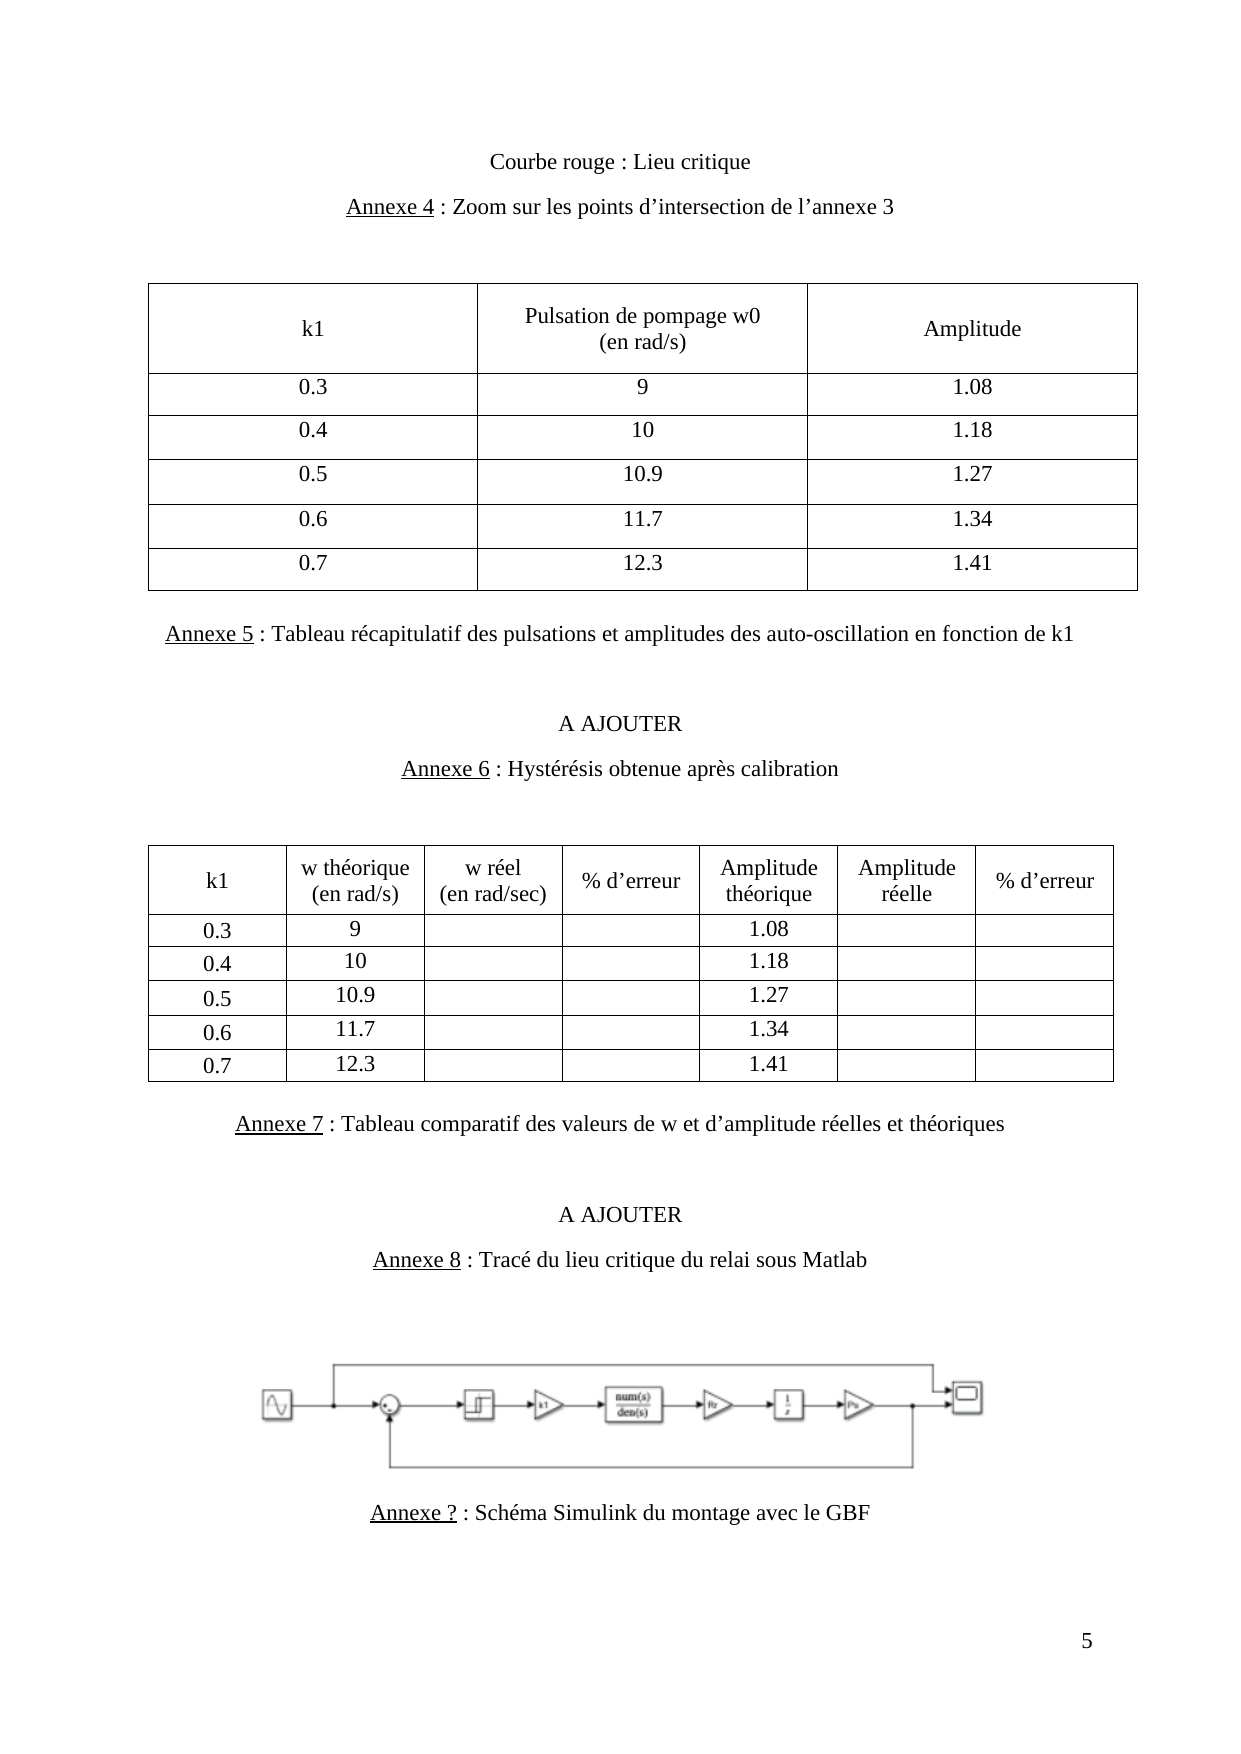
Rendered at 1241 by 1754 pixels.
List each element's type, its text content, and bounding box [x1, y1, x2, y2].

table_cell 1.41 [700, 1050, 837, 1081]
table_cell [976, 981, 1113, 1014]
text A AJOUTER [148, 1201, 1092, 1227]
table_header Amplitude [808, 284, 1137, 372]
table_header w réel (en rad/sec) [425, 846, 562, 914]
table_cell 10 [287, 947, 424, 980]
table_cell 12.3 [478, 549, 807, 590]
table_cell [425, 915, 562, 946]
table_cell [563, 981, 699, 1014]
table_header k1 [149, 846, 286, 914]
table_cell 0.3 [149, 915, 286, 946]
table_cell 0.7 [149, 1050, 286, 1081]
table_cell [563, 1016, 699, 1049]
table_cell 9 [287, 915, 424, 946]
table_cell [976, 1016, 1113, 1049]
table_cell 1.34 [808, 505, 1137, 548]
table_cell [838, 915, 975, 946]
table_cell [838, 947, 975, 980]
table_header % d’erreur [976, 846, 1113, 914]
text Annexe 6 : Hystérésis obtenue après calibration [148, 755, 1092, 781]
text Annexe 4 : Zoom sur les points d’intersection de l’annexe 3 [148, 193, 1092, 219]
table_cell 11.7 [478, 505, 807, 548]
table_header w théorique (en rad/s) [287, 846, 424, 914]
table_cell 1.08 [700, 915, 837, 946]
table_cell 0.5 [149, 460, 477, 503]
table_header Pulsation de pompage w0 (en rad/s) [478, 284, 807, 372]
table_cell [563, 947, 699, 980]
table_cell [976, 1050, 1113, 1081]
table_cell 1.08 [808, 374, 1137, 414]
table_header % d’erreur [563, 846, 699, 914]
table_cell [838, 1050, 975, 1081]
table_cell [838, 981, 975, 1014]
table_cell [976, 915, 1113, 946]
table_cell 1.18 [700, 947, 837, 980]
table_cell [838, 1016, 975, 1049]
table_cell 0.6 [149, 505, 477, 548]
text Annexe 5 : Tableau récapitulatif des pulsations et amplitudes des auto-oscillation en fonction de k1 [148, 620, 1092, 646]
table_cell 1.27 [808, 460, 1137, 503]
table_cell 11.7 [287, 1016, 424, 1049]
table_cell 1.34 [700, 1016, 837, 1049]
table_cell 0.3 [149, 374, 477, 414]
table_cell 0.7 [149, 549, 477, 590]
text A AJOUTER [148, 710, 1092, 736]
text Annexe 8 : Tracé du lieu critique du relai sous Matlab [148, 1246, 1092, 1272]
text Annexe 7 : Tableau comparatif des valeurs de w et d’amplitude réelles et théoriques [148, 1111, 1092, 1137]
table_cell [563, 915, 699, 946]
picture [247, 1336, 993, 1480]
table_cell 0.6 [149, 1016, 286, 1049]
table_cell [425, 947, 562, 980]
table_cell 10 [478, 416, 807, 459]
table_cell [425, 1050, 562, 1081]
table_cell [425, 981, 562, 1014]
table_cell [425, 1016, 562, 1049]
table_cell 12.3 [287, 1050, 424, 1081]
table_header Amplitude réelle [838, 846, 975, 914]
table_header Amplitude théorique [700, 846, 837, 914]
table_cell 1.41 [808, 549, 1137, 590]
table_cell 1.18 [808, 416, 1137, 459]
table_header k1 [149, 284, 477, 372]
table_cell [563, 1050, 699, 1081]
table_cell 1.27 [700, 981, 837, 1014]
table_cell [976, 947, 1113, 980]
table_cell 0.5 [149, 981, 286, 1014]
table_cell 0.4 [149, 947, 286, 980]
table_cell 9 [478, 374, 807, 414]
text Courbe rouge : Lieu critique [148, 148, 1092, 174]
text Annexe ? : Schéma Simulink du montage avec le GBF [148, 1498, 1092, 1525]
table_cell 10.9 [478, 460, 807, 503]
table_cell 10.9 [287, 981, 424, 1014]
table_cell 0.4 [149, 416, 477, 459]
